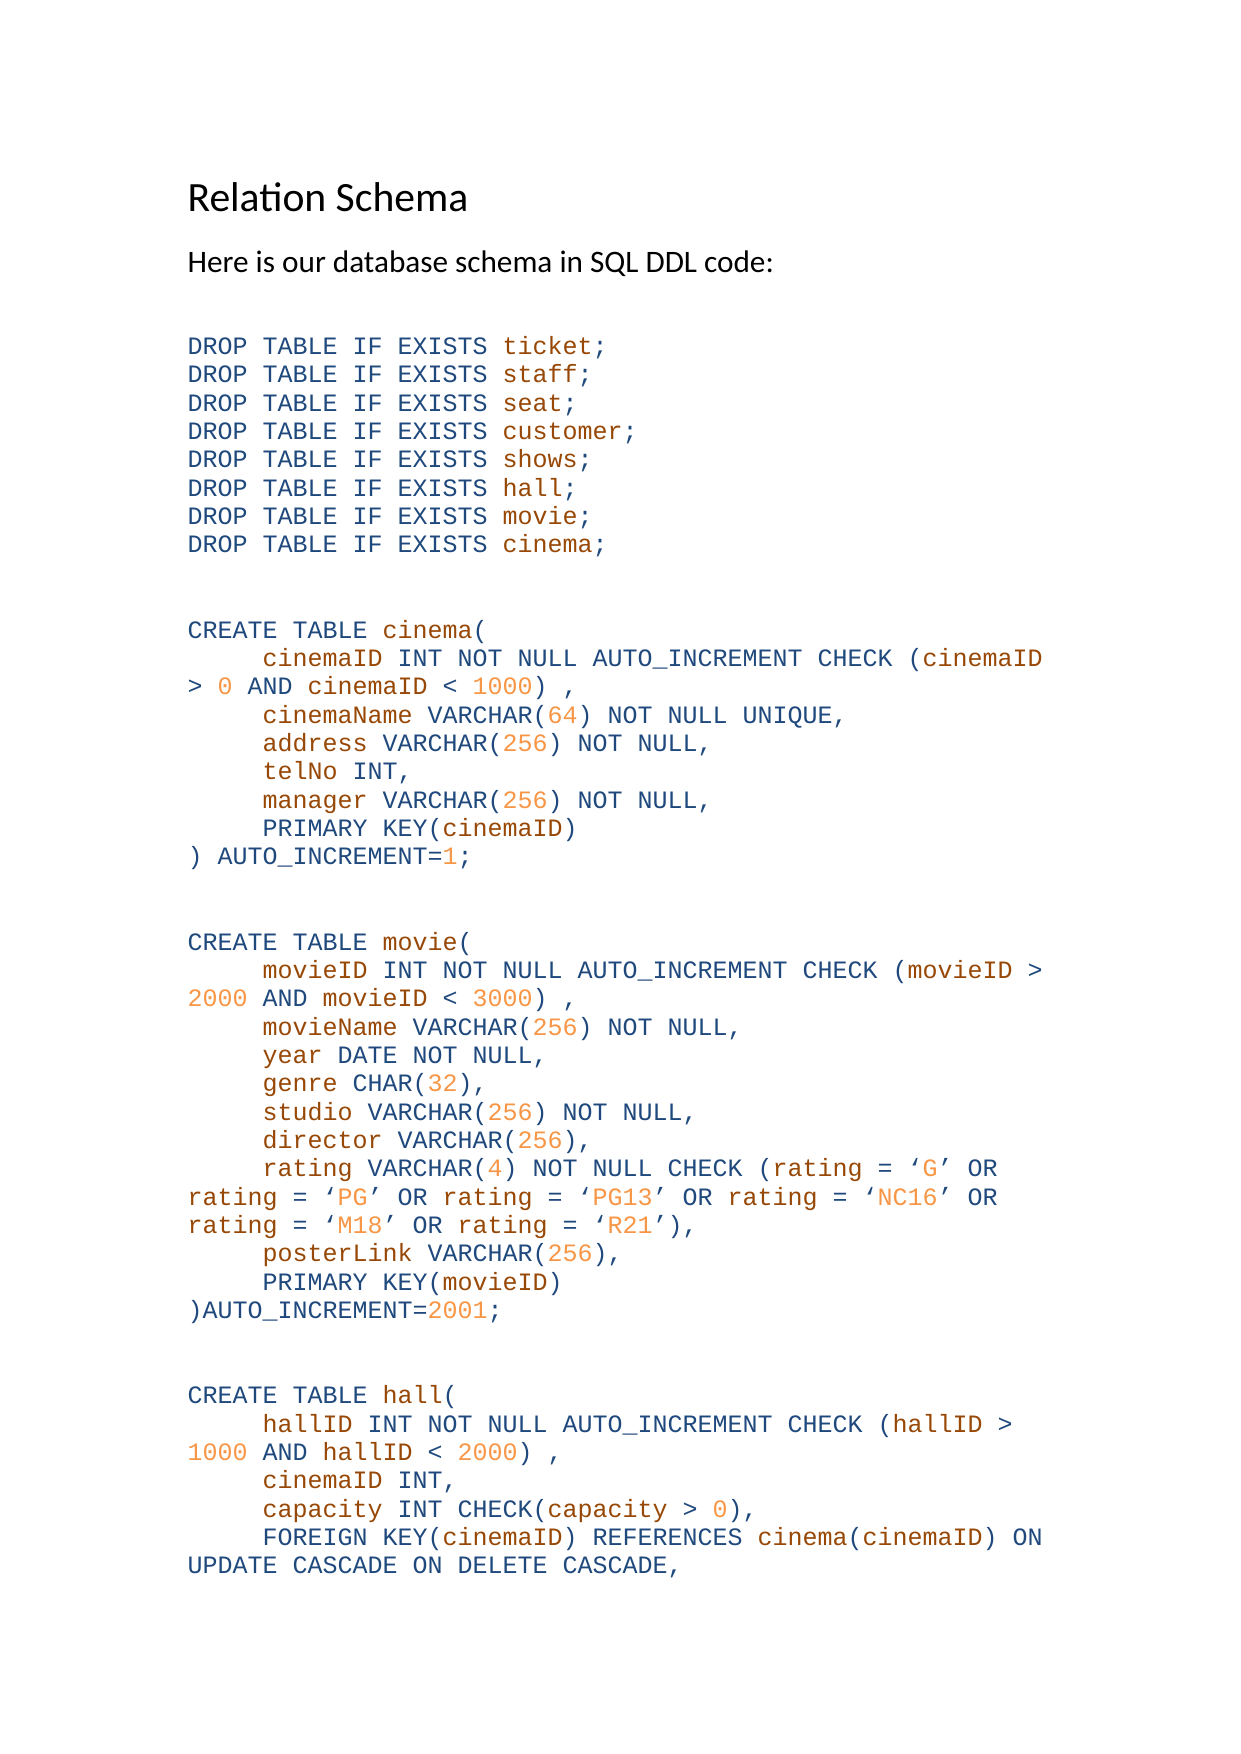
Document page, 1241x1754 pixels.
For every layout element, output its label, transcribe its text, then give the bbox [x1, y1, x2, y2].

text DROP TABLE IF EXISTS hall; [187, 475, 1053, 503]
text movieID INT NOT NULL AUTO_INCREMENT CHECK (movieID > 2000 AND movieID < 3000) , [187, 958, 1053, 1014]
text PRIMARY KEY(movieID) [187, 1269, 1053, 1298]
text cinemaName VARCHAR(64) NOT NULL UNIQUE, [187, 702, 1053, 731]
text DROP TABLE IF EXISTS customer; [187, 418, 1053, 447]
text studio VARCHAR(256) NOT NULL, [187, 1099, 1053, 1128]
text Relation Schema [187, 171, 1053, 222]
text CREATE TABLE movie( [187, 929, 1053, 958]
text CREATE TABLE cinema( [187, 617, 1053, 646]
text DROP TABLE IF EXISTS shows; [187, 447, 1053, 475]
text DROP TABLE IF EXISTS movie; [187, 503, 1053, 532]
text telNo INT, [187, 759, 1053, 787]
text director VARCHAR(256), [187, 1128, 1053, 1156]
text DROP TABLE IF EXISTS ticket; [187, 333, 1053, 362]
text DROP TABLE IF EXISTS seat; [187, 390, 1053, 418]
text year DATE NOT NULL, [187, 1043, 1053, 1071]
text ) AUTO_INCREMENT=1; [187, 844, 1053, 872]
text Here is our database schema in SQL DDL code: [187, 242, 1053, 281]
text genre CHAR(32), [187, 1071, 1053, 1099]
text cinemaID INT, [187, 1468, 1053, 1496]
text CREATE TABLE hall( [187, 1383, 1053, 1411]
text capacity INT CHECK(capacity > 0), [187, 1496, 1053, 1525]
text FOREIGN KEY(cinemaID) REFERENCES cinema(cinemaID) ON UPDATE CASCADE ON DELETE CASCADE, [187, 1525, 1053, 1581]
text movieName VARCHAR(256) NOT NULL, [187, 1014, 1053, 1043]
text DROP TABLE IF EXISTS staff; [187, 362, 1053, 390]
text hallID INT NOT NULL AUTO_INCREMENT CHECK (hallID > 1000 AND hallID < 2000) , [187, 1411, 1053, 1468]
text DROP TABLE IF EXISTS cinema; [187, 532, 1053, 560]
text cinemaID INT NOT NULL AUTO_INCREMENT CHECK (cinemaID > 0 AND cinemaID < 1000) , [187, 646, 1053, 702]
text PRIMARY KEY(cinemaID) [187, 816, 1053, 844]
text manager VARCHAR(256) NOT NULL, [187, 787, 1053, 816]
text address VARCHAR(256) NOT NULL, [187, 731, 1053, 759]
text posterLink VARCHAR(256), [187, 1241, 1053, 1269]
text rating VARCHAR(4) NOT NULL CHECK (rating = ‘G’ OR rating = ‘PG’ OR rating = ‘PG13’ OR rating = ‘NC16’ OR rating = ‘M18’ OR rating = ‘R21’), [187, 1156, 1053, 1241]
text )AUTO_INCREMENT=2001; [187, 1298, 1053, 1326]
